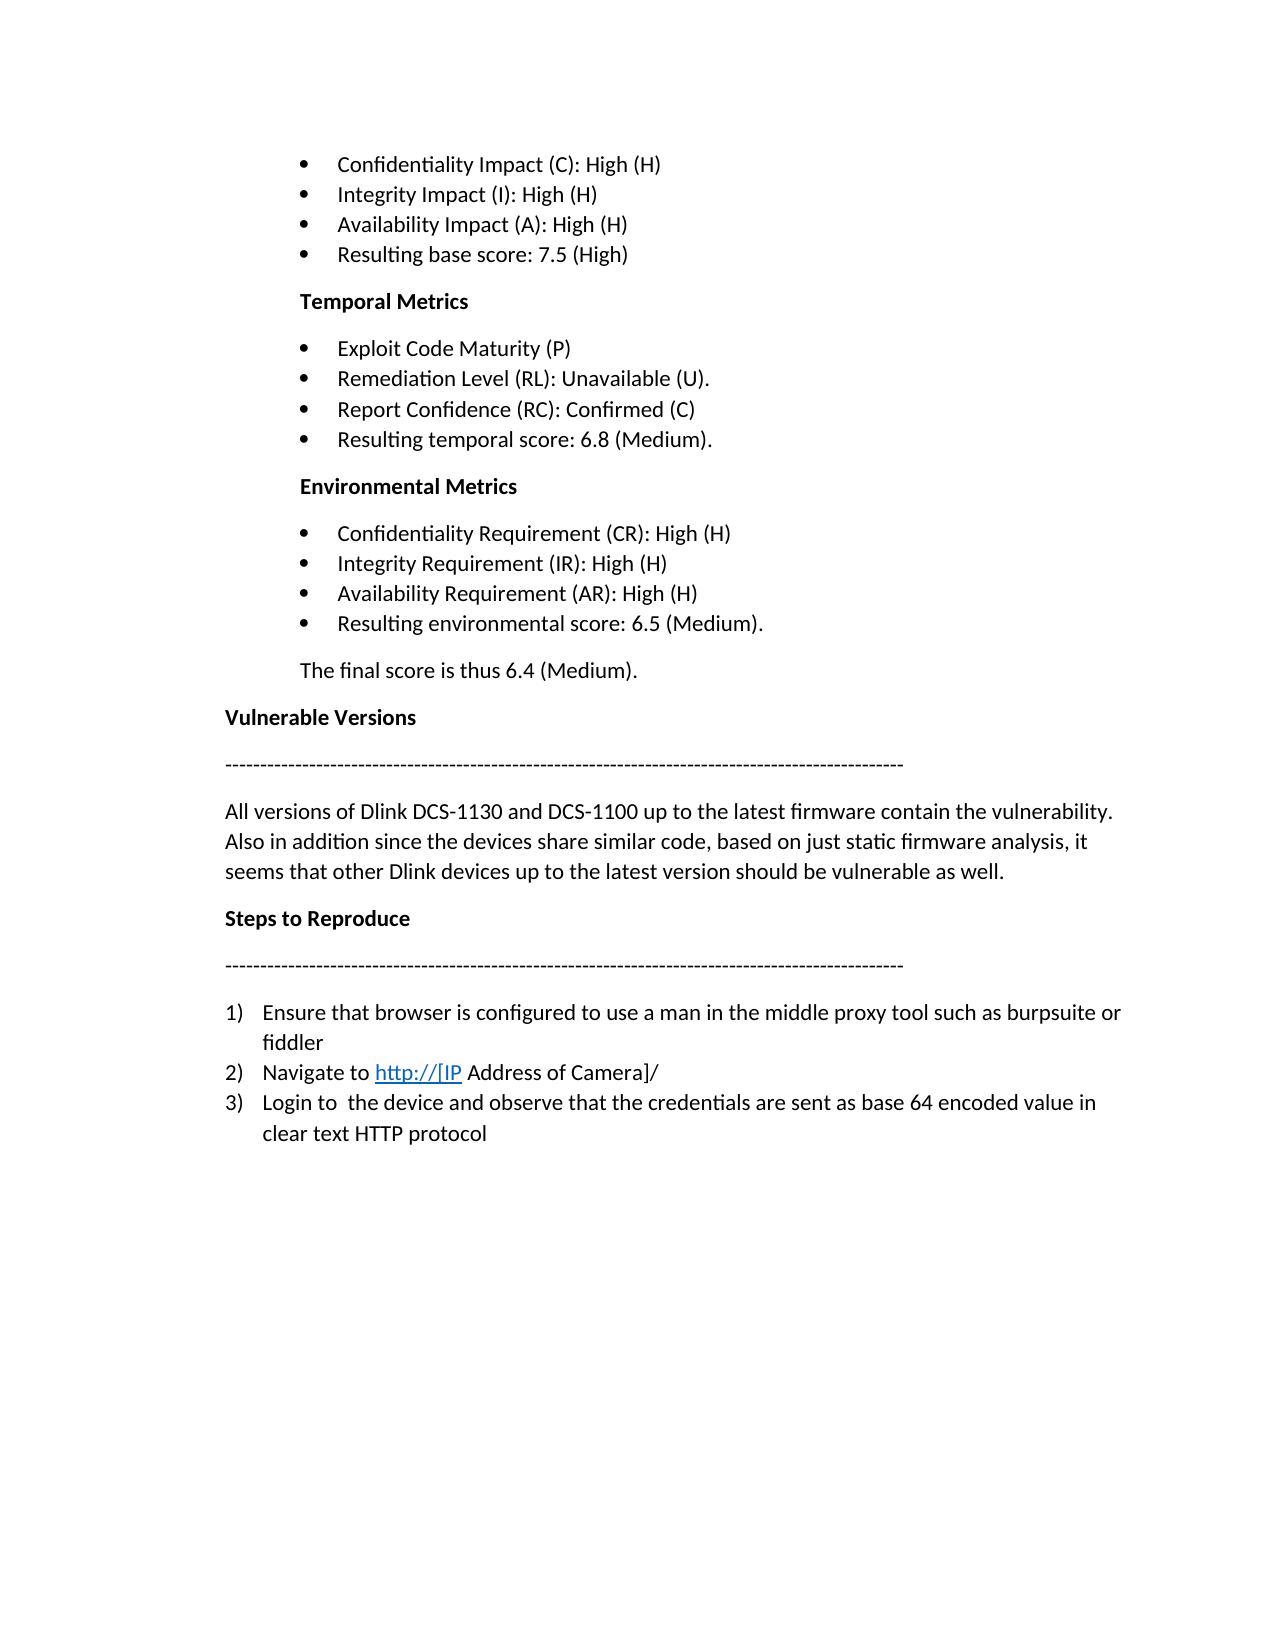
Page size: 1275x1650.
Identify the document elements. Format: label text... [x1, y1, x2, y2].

list Login to the device and observe that the credentials are sent as base 64 encoded value in clear text HTTP protocol [225, 1088, 1125, 1147]
text Steps to Reproduce [150, 904, 1125, 932]
list Confidentiality Requirement (CR): High (H) [300, 519, 1125, 547]
list Exploit Code Maturity (P) [300, 334, 1125, 362]
text The final score is thus 6.4 (Medium). [150, 656, 1125, 684]
list Availability Impact (A): High (H) [300, 210, 1125, 238]
list Resulting temporal score: 6.8 (Medium). [300, 425, 1125, 453]
text ------------------------------------------------------------------------------------------------- [150, 951, 1125, 979]
text All versions of Dlink DCS-1130 and DCS-1100 up to the latest firmware contain the vulnerability. Also in addition since the devices share similar code, based on just static firmware analysis, it seems that other Dlink devices up to the latest version should be vulnerable as well. [225, 797, 1125, 885]
list Integrity Requirement (IR): High (H) [300, 549, 1125, 577]
text Vulnerable Versions [150, 703, 1125, 731]
list Remediation Level (RL): Unavailable (U). [300, 364, 1125, 393]
text Temporal Metrics [150, 287, 1125, 316]
list Confidentiality Impact (C): High (H) [300, 150, 1125, 178]
list Resulting base score: 7.5 (High) [300, 241, 1125, 269]
text Environmental Metrics [150, 472, 1125, 500]
list Navigate to http://[IP Address of Camera]/ [225, 1058, 1125, 1086]
list Ensure that browser is configured to use a man in the middle proxy tool such as burpsuite or fiddler [225, 998, 1125, 1056]
list Integrity Impact (I): High (H) [300, 180, 1125, 208]
text ------------------------------------------------------------------------------------------------- [150, 750, 1125, 778]
list Resulting environmental score: 6.5 (Medium). [300, 609, 1125, 637]
list Report Confidence (RC): Confirmed (C) [300, 395, 1125, 423]
list Availability Requirement (AR): High (H) [300, 579, 1125, 607]
